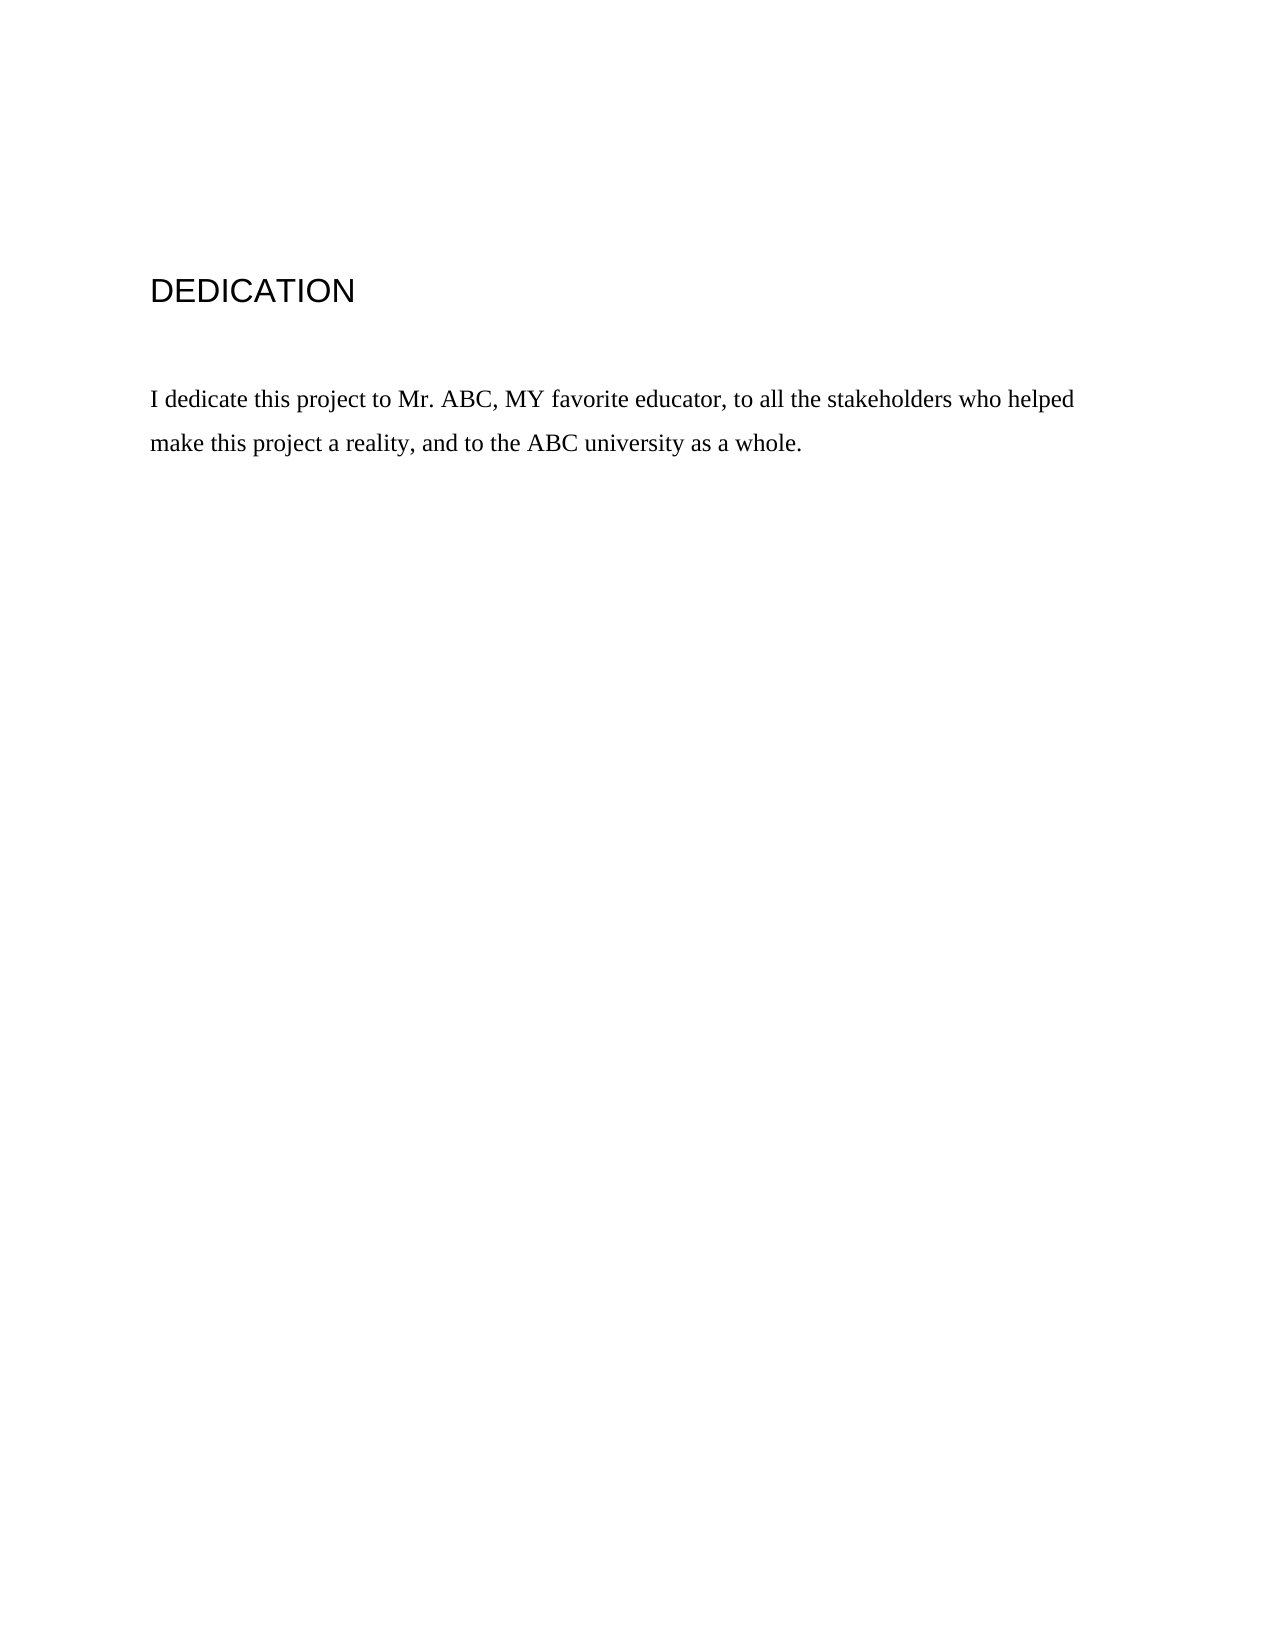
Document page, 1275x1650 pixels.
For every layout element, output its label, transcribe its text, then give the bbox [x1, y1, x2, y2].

text I dedicate this project to Mr. ABC, MY favorite educator, to all the stakeholders who helped make this project a reality, and to the ABC university as a whole. [150, 384, 1125, 456]
subtitle DEDICATION [150, 271, 1125, 310]
